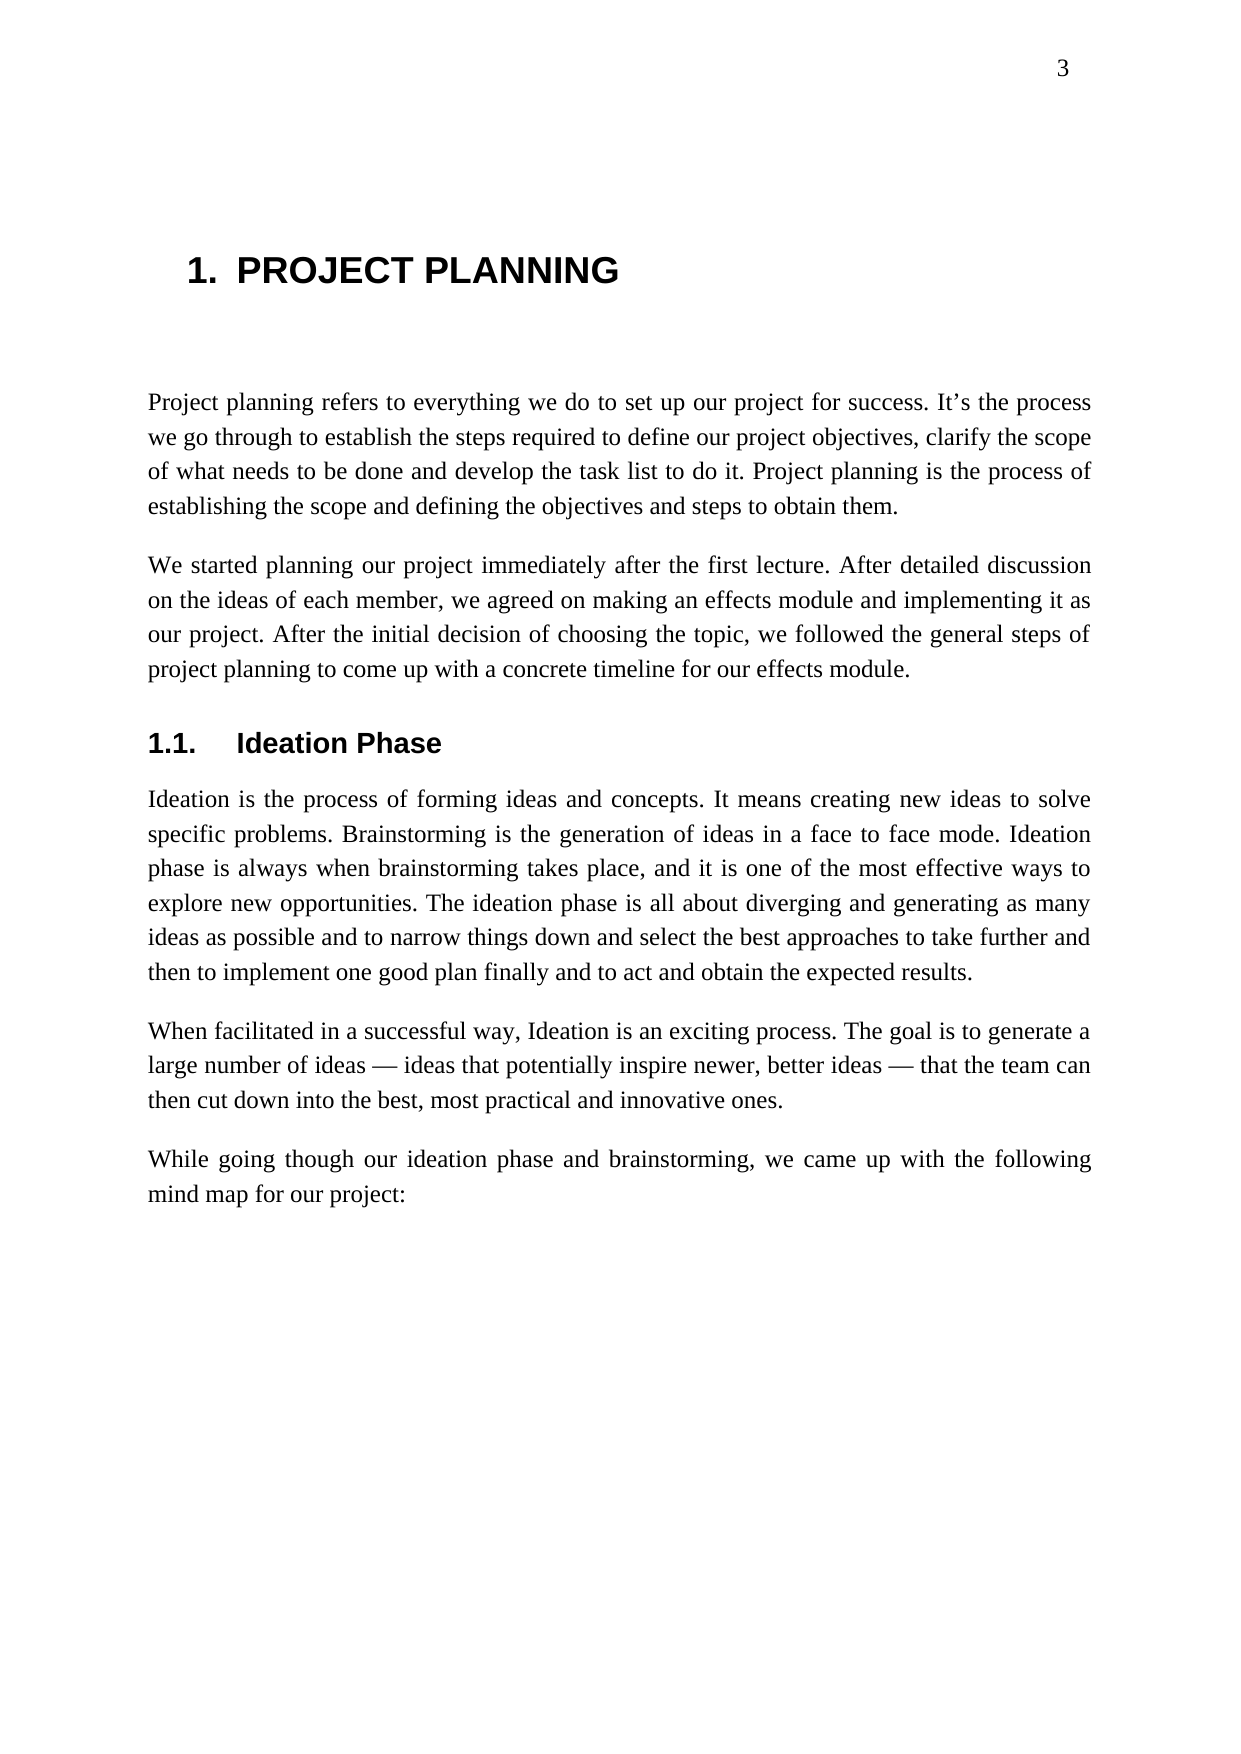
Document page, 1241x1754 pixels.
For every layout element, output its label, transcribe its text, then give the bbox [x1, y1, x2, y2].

subtitle Ideation Phase [148, 726, 1092, 759]
subtitle PROJECT PLANNING [187, 248, 1092, 291]
text Ideation is the process of forming ideas and concepts. It means creating new ideas to solve specific problems. Brainstorming is the generation of ideas in a face to face mode. Ideation phase is always when brainstorming takes place, and it is one of the most effective ways to explore new opportunities. The ideation phase is all about diverging and generating as many ideas as possible and to narrow things down and select the best approaches to take further and then to implement one good plan finally and to act and obtain the expected results. [148, 784, 1092, 985]
text Project planning refers to everything we do to set up our project for success. It’s the process we go through to establish the steps required to define our project objectives, clarify the scope of what needs to be done and develop the task list to do it. Project planning is the process of establishing the scope and defining the objectives and steps to obtain them. [148, 387, 1092, 519]
text We started planning our project immediately after the first lecture. After detailed discussion on the ideas of each member, we agreed on making an effects module and implementing it as our project. After the initial decision of choosing the topic, we followed the general steps of project planning to come up with a concrete timeline for our effects module. [148, 550, 1092, 682]
text When facilitated in a successful way, Ideation is an exciting process. The goal is to generate a large number of ideas — ideas that potentially inspire newer, better ideas — that the team can then cut down into the best, most practical and innovative ones. [148, 1016, 1092, 1114]
text While going though our ideation phase and brainstorming, we came up with the following mind map for our project: [148, 1144, 1092, 1208]
